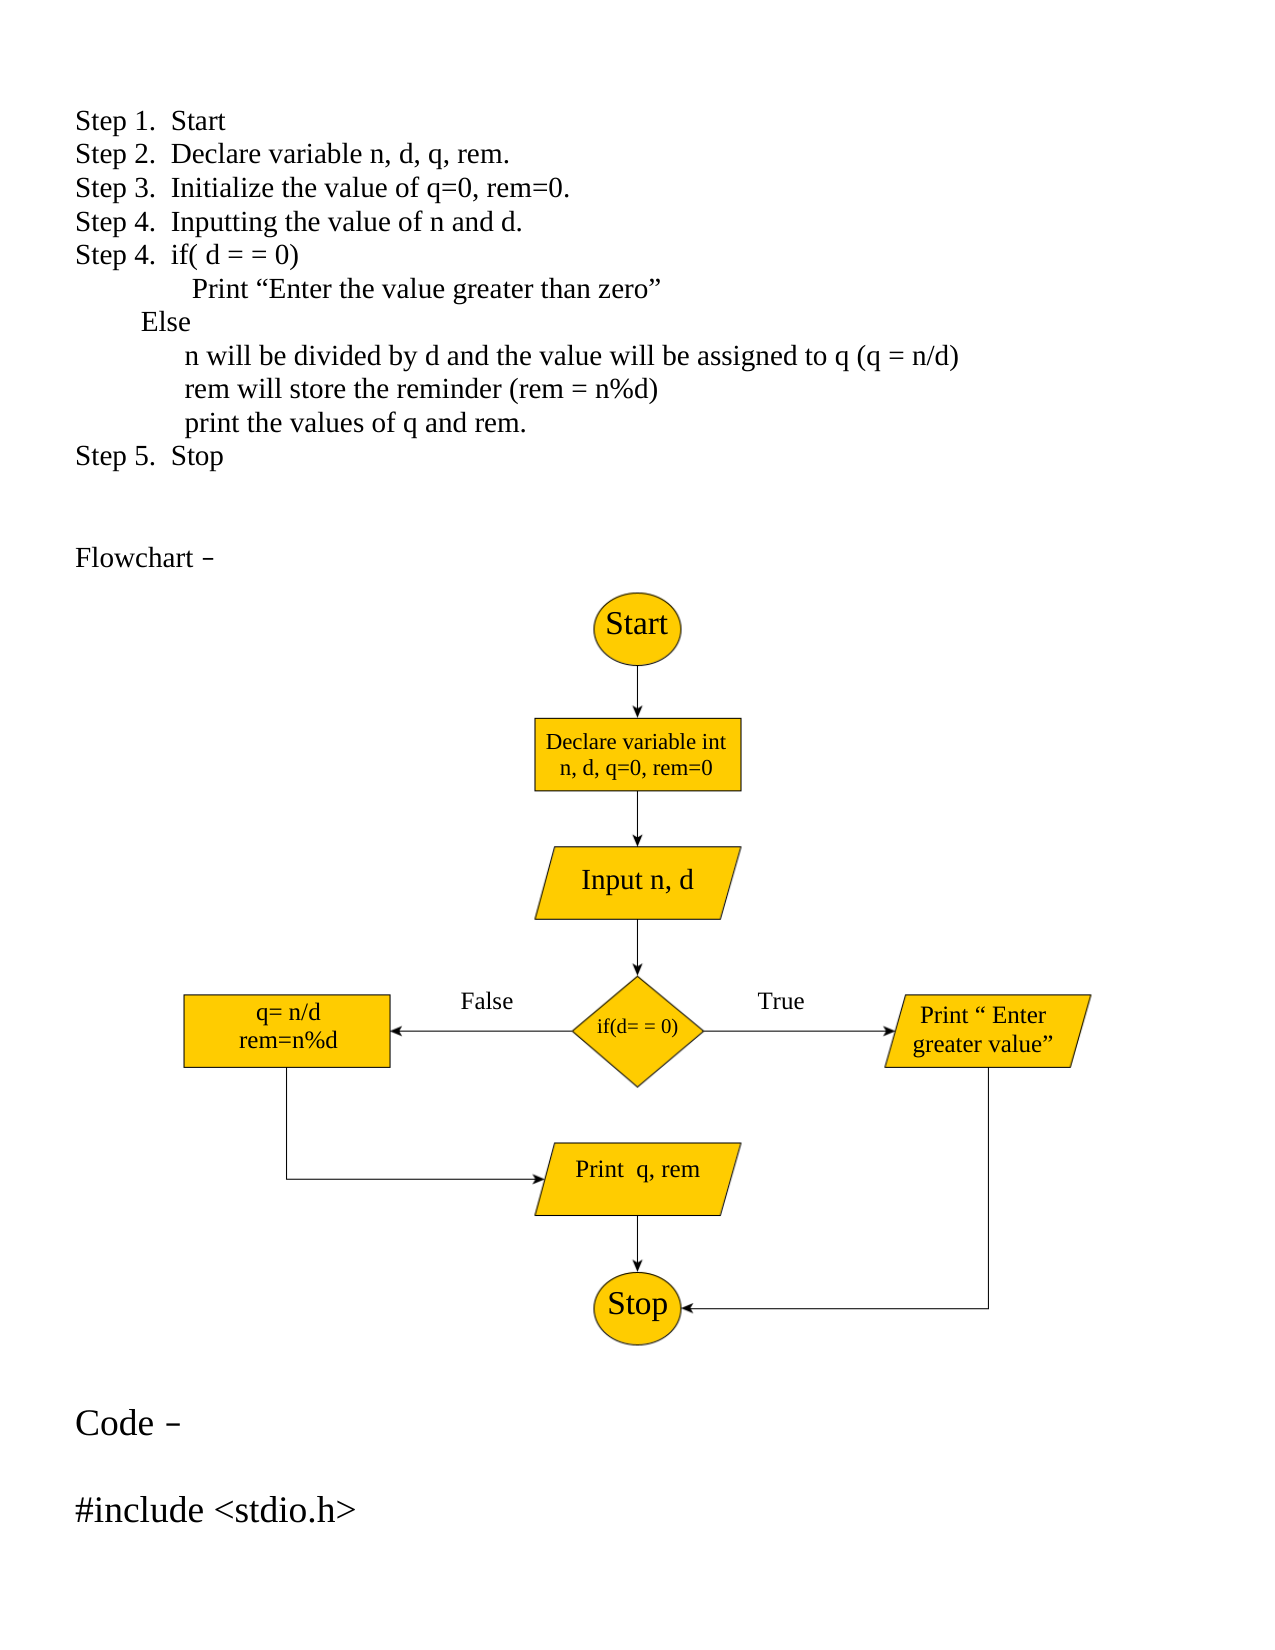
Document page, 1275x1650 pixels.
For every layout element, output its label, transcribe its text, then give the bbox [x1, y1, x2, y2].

text Step 2. Declare variable n, d, q, rem. [75, 137, 1200, 170]
text Step 1. Start [75, 103, 1200, 137]
text print the values of q and rem. [75, 405, 1200, 438]
picture [168, 577, 1103, 1355]
text Step 4. if( d = = 0) [75, 237, 1200, 271]
text Code – [75, 1399, 1200, 1445]
text Print “Enter the value greater than zero” [75, 271, 1200, 304]
text Step 3. Initialize the value of q=0, rem=0. [75, 170, 1200, 204]
text #include <stdio.h> [75, 1488, 1200, 1531]
text n will be divided by d and the value will be assigned to q (q = n/d) [75, 338, 1200, 371]
text Step 4. Inputting the value of n and d. [75, 204, 1200, 237]
text rem will store the reminder (rem = n%d) [75, 371, 1200, 405]
text Step 5. Stop [75, 438, 1200, 472]
text Else [75, 304, 1200, 338]
text Flowchart – [75, 539, 1200, 575]
